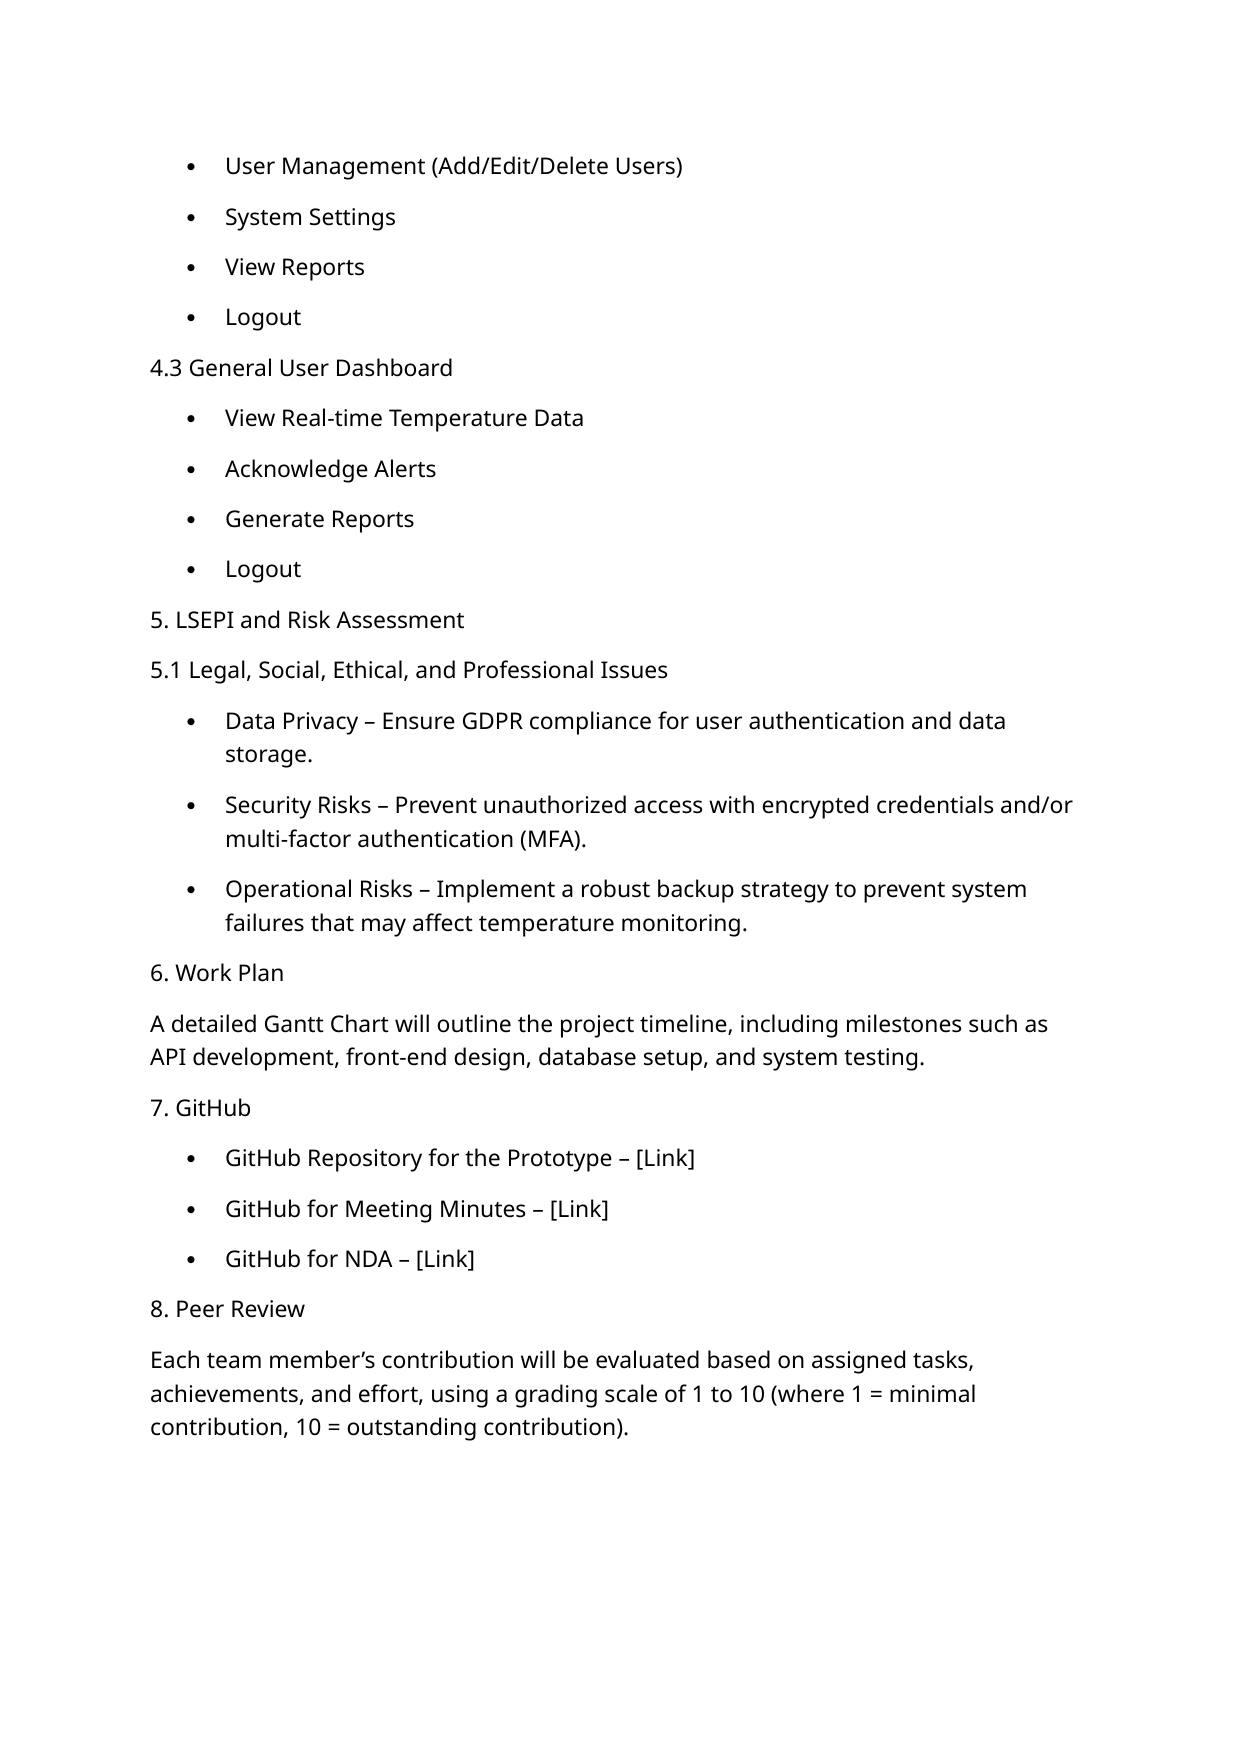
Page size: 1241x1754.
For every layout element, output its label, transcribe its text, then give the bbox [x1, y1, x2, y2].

list Logout [187, 301, 1090, 332]
list Data Privacy – Ensure GDPR compliance for user authentication and data storage. [187, 704, 1090, 769]
list GitHub Repository for the Prototype – [Link] [187, 1142, 1090, 1173]
text A detailed Gantt Chart will outline the project timeline, including milestones such as API development, front-end design, database setup, and system testing. [150, 1007, 1090, 1072]
text 7. GitHub [150, 1092, 1090, 1123]
text 5. LSEPI and Risk Assessment [150, 604, 1090, 635]
text 5.1 Legal, Social, Ethical, and Professional Issues [150, 654, 1090, 685]
list Operational Risks – Implement a robust backup strategy to prevent system failures that may affect temperature monitoring. [187, 873, 1090, 938]
list GitHub for NDA – [Link] [187, 1243, 1090, 1274]
list System Settings [187, 200, 1090, 232]
list Generate Reports [187, 503, 1090, 534]
list GitHub for Meeting Minutes – [Link] [187, 1192, 1090, 1224]
list Security Risks – Prevent unauthorized access with encrypted credentials and/or multi-factor authentication (MFA). [187, 789, 1090, 854]
text 4.3 General User Dashboard [150, 352, 1090, 383]
list View Real-time Temperature Data [187, 402, 1090, 433]
text 8. Peer Review [150, 1293, 1090, 1324]
list View Reports [187, 251, 1090, 282]
list Logout [187, 553, 1090, 584]
list User Management (Add/Edit/Delete Users) [187, 150, 1090, 181]
list Acknowledge Alerts [187, 452, 1090, 484]
text 6. Work Plan [150, 957, 1090, 988]
